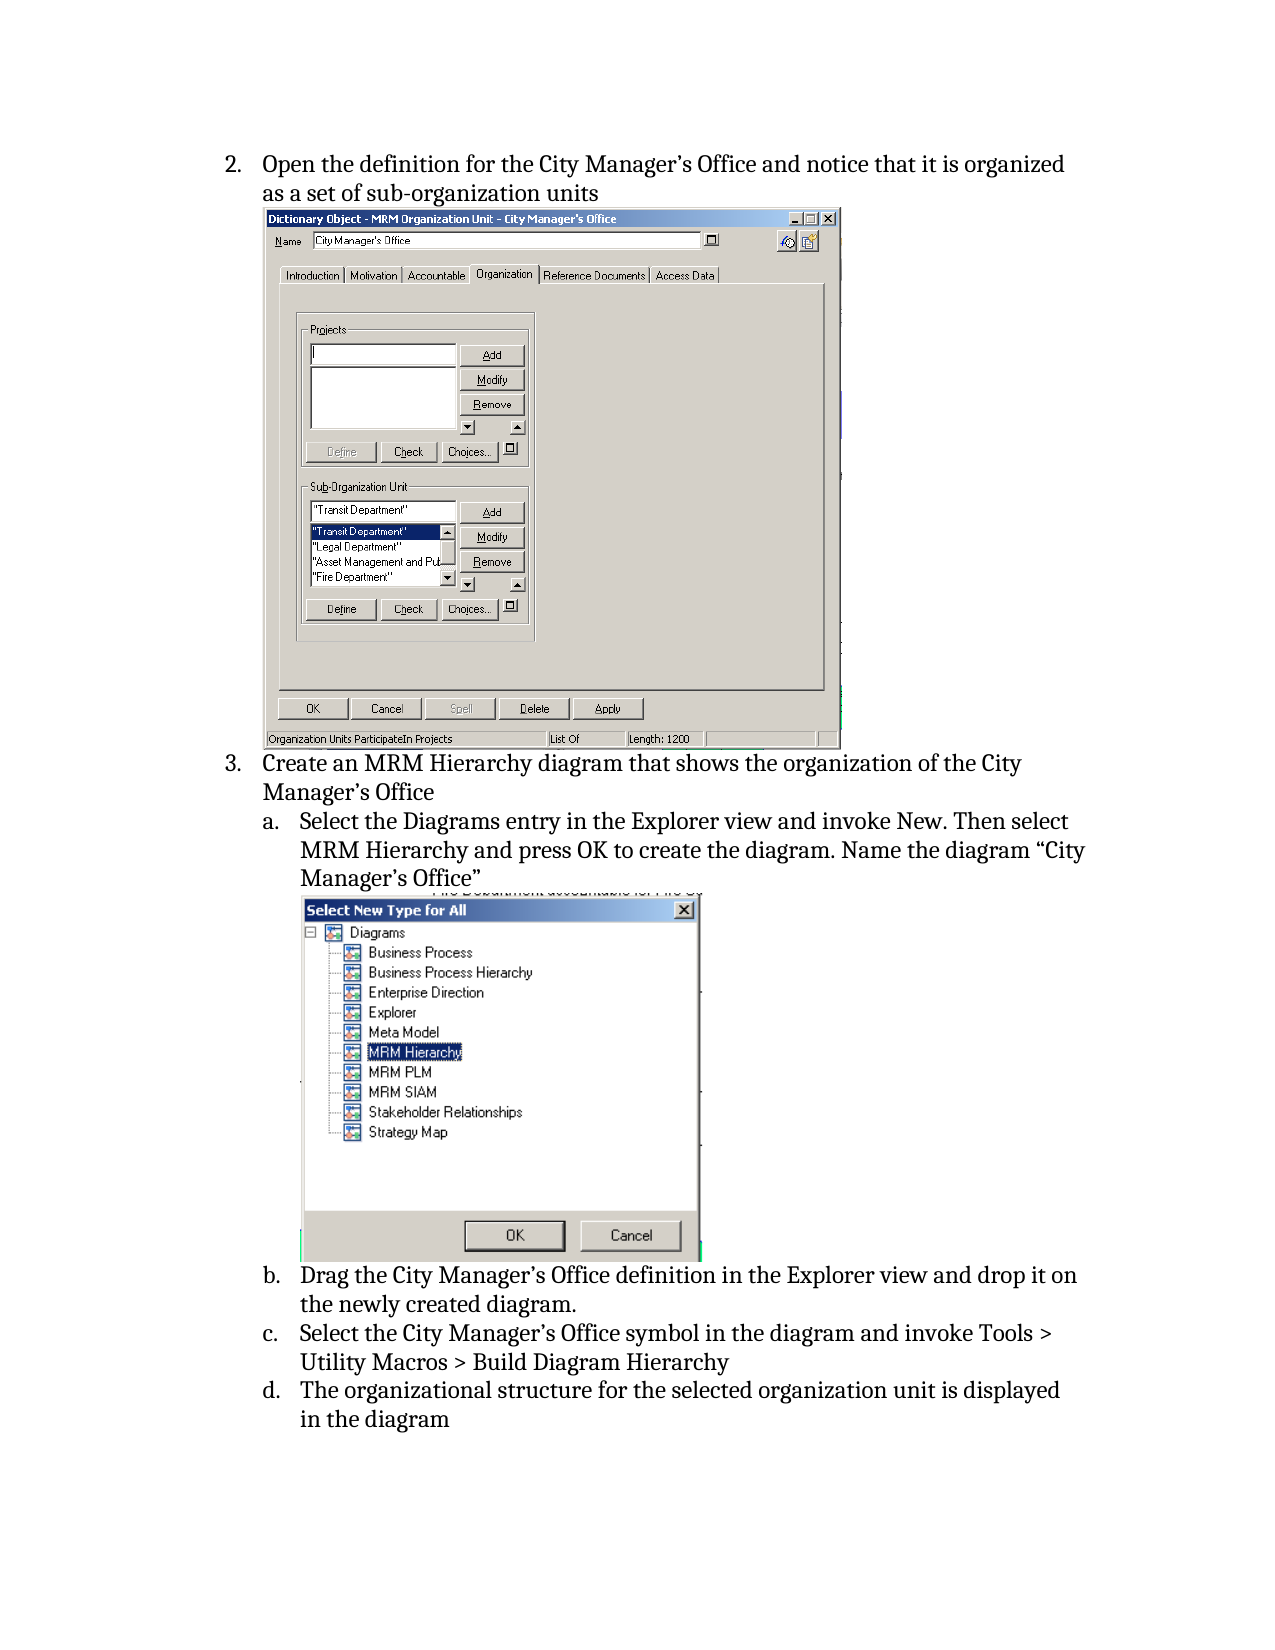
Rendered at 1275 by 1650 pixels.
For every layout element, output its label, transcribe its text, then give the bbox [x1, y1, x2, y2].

list Drag the City Manager’s Office definition in the Explorer view and drop it on the newly created diagram. [262, 1261, 1087, 1319]
picture [300, 893, 703, 1262]
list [262, 1376, 1087, 1434]
picture [262, 207, 842, 750]
list Create an MRM Hierarchy diagram that shows the organization of the City Manager’s Office [225, 749, 1087, 807]
list Select the City Manager’s Office symbol in the diagram and invoke Tools > Utility Macros > Build Diagram Hierarchy [262, 1319, 1087, 1376]
